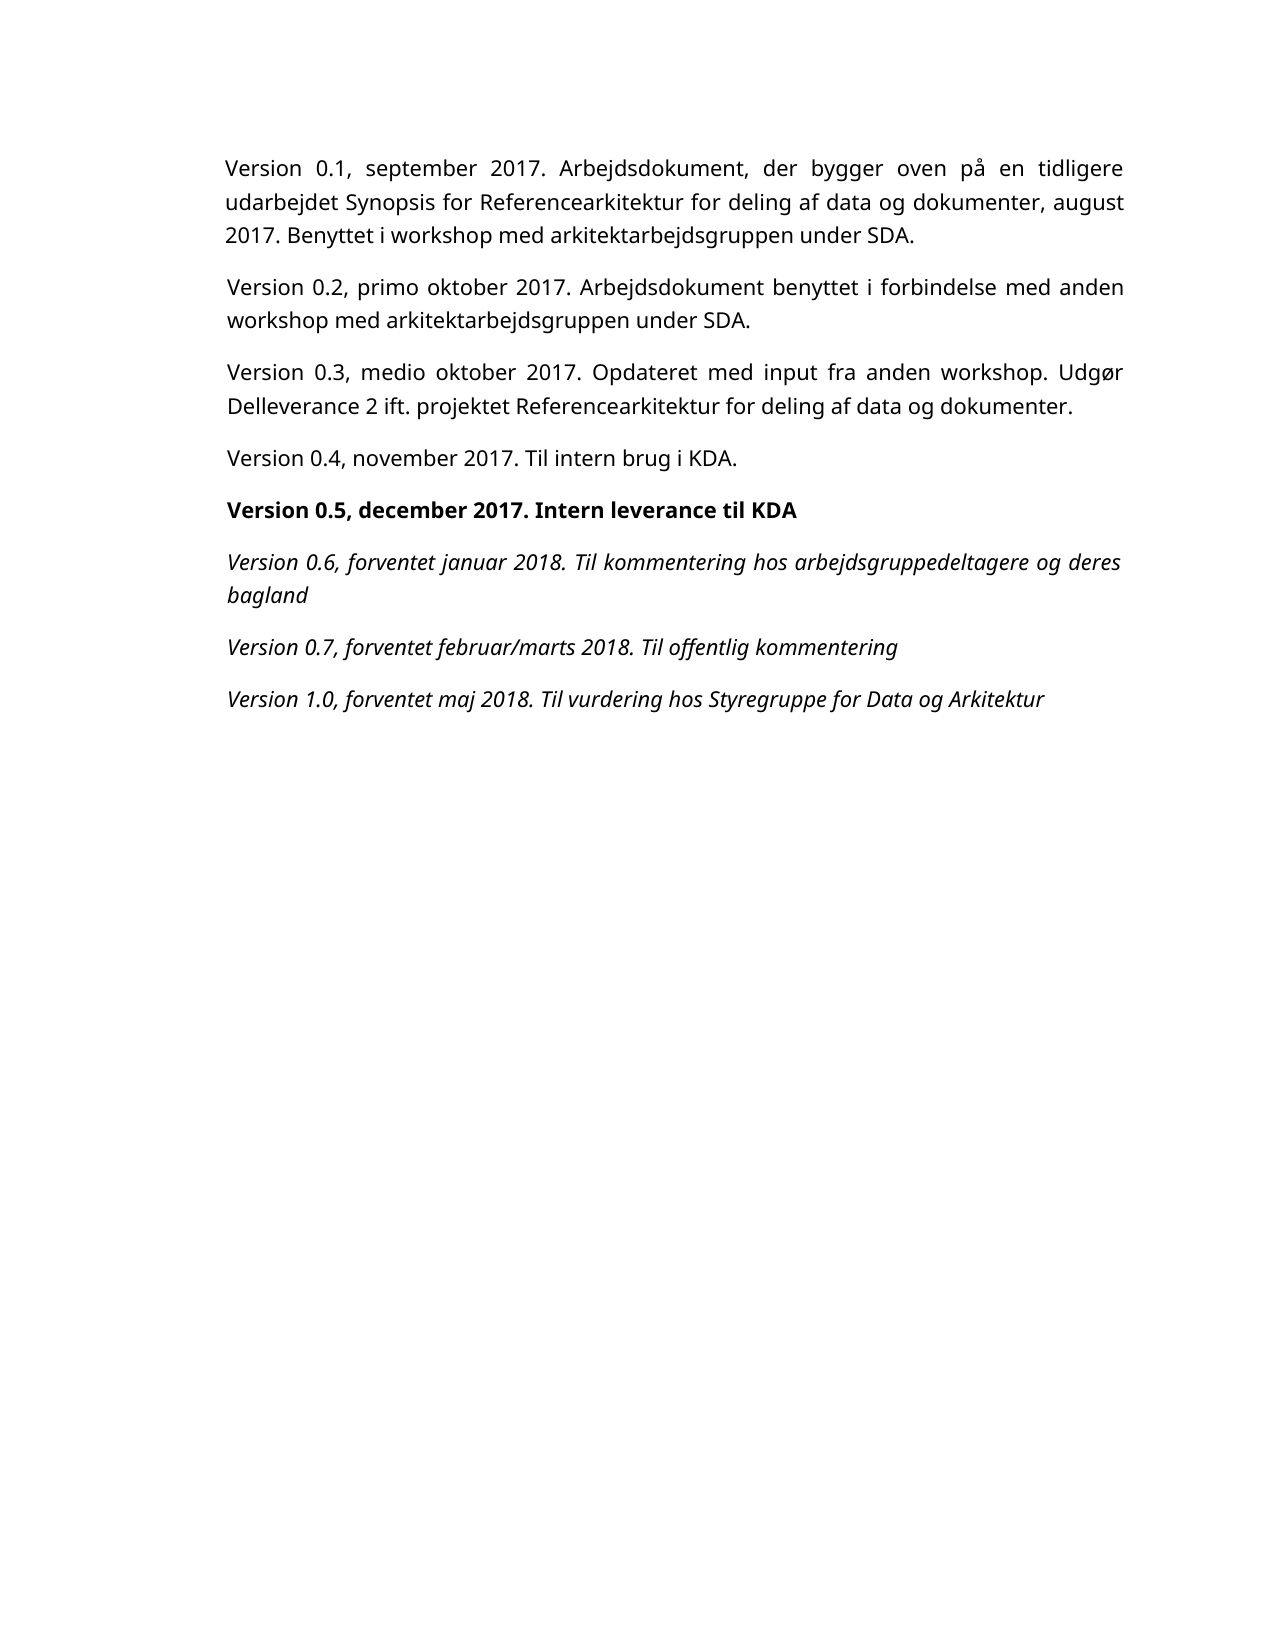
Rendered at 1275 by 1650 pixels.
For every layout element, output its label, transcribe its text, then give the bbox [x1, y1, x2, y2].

text Version 1.0, forventet maj 2018. Til vurdering hos Styregruppe for Data og Arkitektur [227, 681, 1125, 714]
text Version 0.4, november 2017. Til intern brug i KDA. [227, 439, 1125, 473]
text Version 0.5, december 2017. Intern leverance til KDA [227, 492, 1125, 525]
text Version 0.7, forventet februar/marts 2018. Til offentlig kommentering [227, 629, 1125, 662]
text Version 0.3, medio oktober 2017. Opdateret med input fra anden workshop. Udgør Delleverance 2 ift. projektet Referencearkitektur for deling af data og dokumenter. [227, 354, 1125, 421]
text Version 0.6, forventet januar 2018. Til kommentering hos arbejdsgruppedeltagere og deres bagland [227, 544, 1125, 610]
text Version 0.2, primo oktober 2017. Arbejdsdokument benyttet i forbindelse med anden workshop med arkitektarbejdsgruppen under SDA. [227, 269, 1125, 335]
text Version 0.1, september 2017. Arbejdsdokument, der bygger oven på en tidligere udarbejdet Synopsis for Referencearkitektur for deling af data og dokumenter, august 2017. Benyttet i workshop med arkitektarbejdsgruppen under SDA. [225, 150, 1125, 250]
